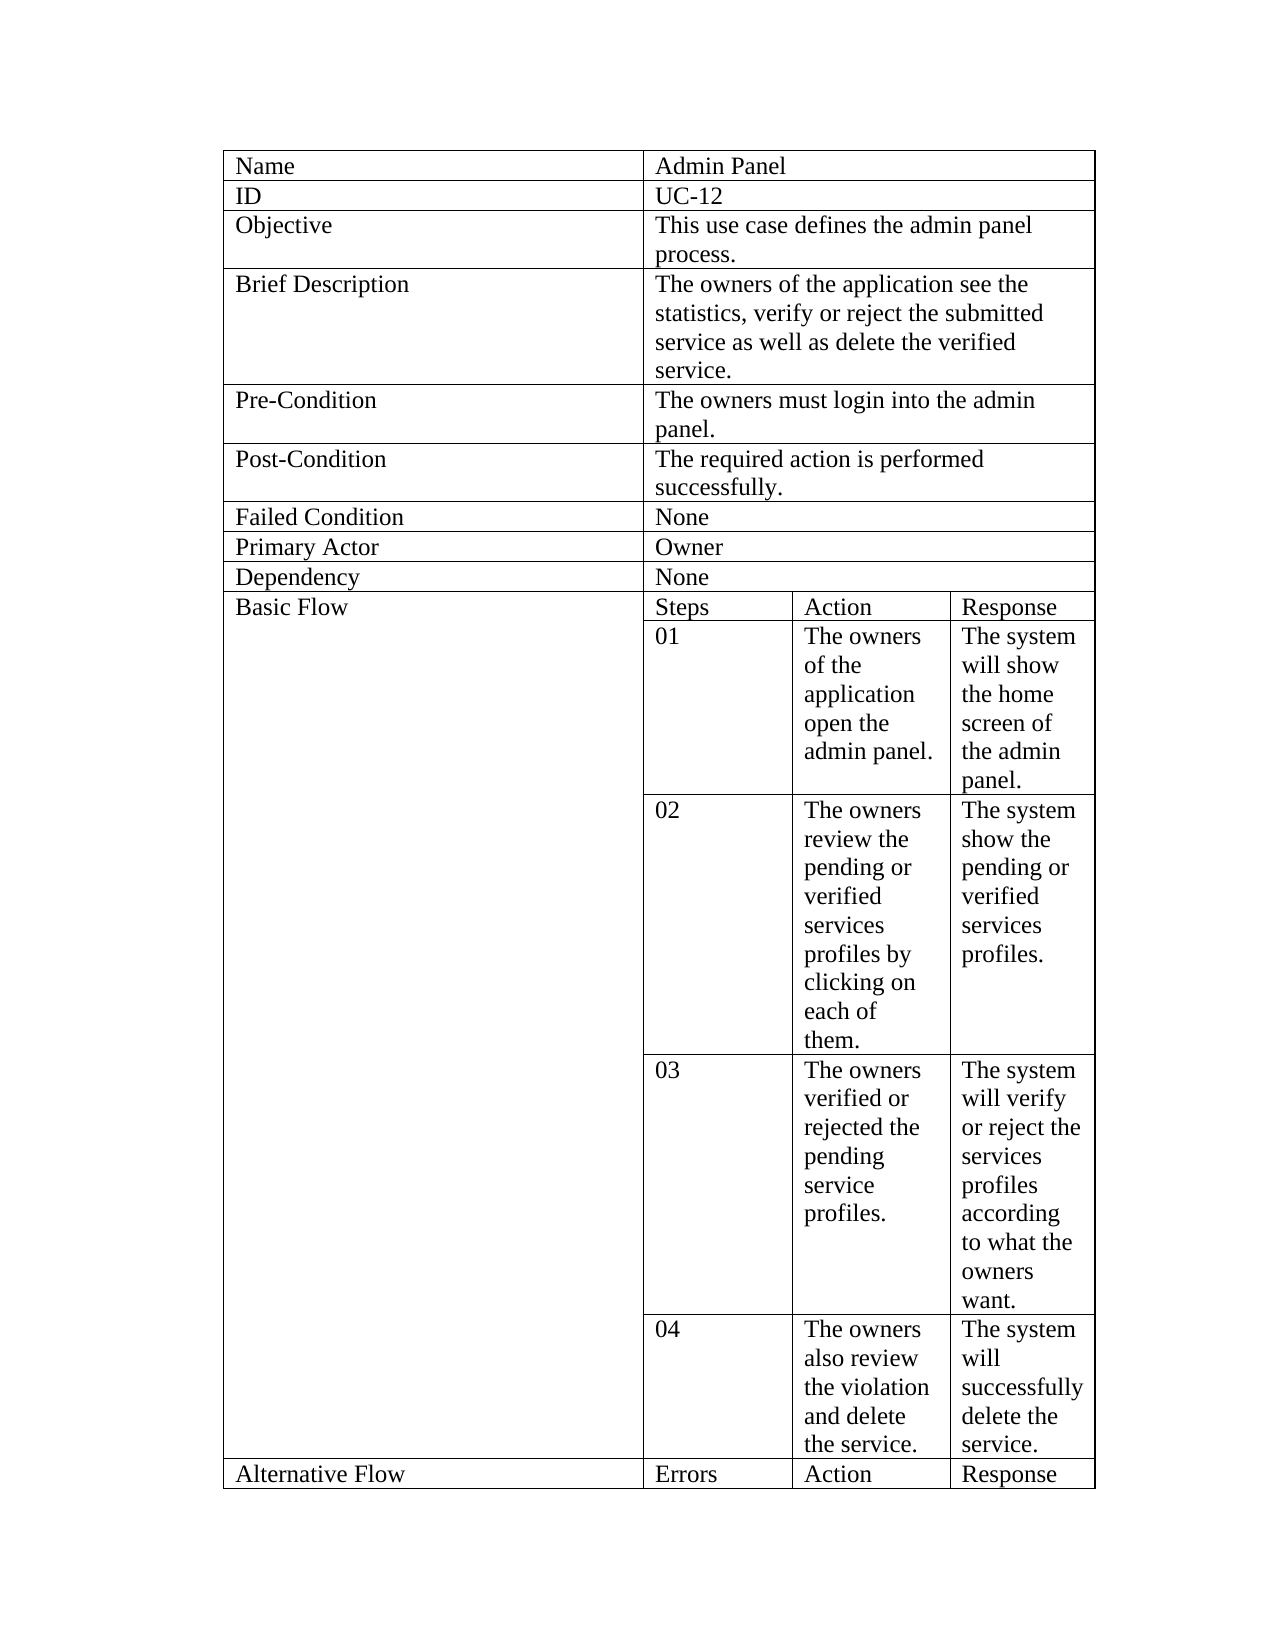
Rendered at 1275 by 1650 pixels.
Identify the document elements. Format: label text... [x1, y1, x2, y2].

table_cell Steps [644, 592, 792, 620]
table_cell 04 [644, 1315, 792, 1458]
table_cell Failed Condition [224, 502, 643, 531]
table_cell None [644, 562, 1094, 591]
table_cell The system will successfully delete the service. [951, 1315, 1094, 1458]
table_cell Name [224, 151, 643, 180]
table_cell The system show the pending or verified services profiles. [951, 795, 1094, 1054]
table_cell Post-Condition [224, 444, 643, 501]
table_cell The owners review the pending or verified services profiles by clicking on each of them. [793, 795, 950, 1054]
table_cell Admin Panel [644, 151, 1094, 180]
table_cell Action [793, 1459, 950, 1488]
table_cell Basic Flow [224, 592, 643, 1458]
table_cell Brief Description [224, 269, 643, 384]
table_cell Dependency [224, 562, 643, 591]
table_cell Action [793, 592, 950, 620]
table_cell The owners verified or rejected the pending service profiles. [793, 1055, 950, 1313]
table_cell Primary Actor [224, 532, 643, 561]
table_cell 03 [644, 1055, 792, 1313]
table_cell ID [224, 181, 643, 209]
table_cell Response [951, 1459, 1094, 1488]
table_cell None [644, 502, 1094, 531]
table_cell Alternative Flow [224, 1459, 643, 1488]
table_cell 01 [644, 621, 792, 794]
table_cell This use case defines the admin panel process. [644, 211, 1094, 268]
table_cell The required action is performed successfully. [644, 444, 1094, 501]
table_cell The owners of the application open the admin panel. [793, 621, 950, 794]
table_cell The owners must login into the admin panel. [644, 385, 1094, 443]
table_cell The system will verify or reject the services profiles according to what the owners want. [951, 1055, 1094, 1313]
table_cell 02 [644, 795, 792, 1054]
table_cell Response [951, 592, 1094, 620]
table_cell Pre-Condition [224, 385, 643, 443]
table_cell The system will show the home screen of the admin panel. [951, 621, 1094, 794]
table_cell The owners also review the violation and delete the service. [793, 1315, 950, 1458]
table_cell Owner [644, 532, 1094, 561]
table_cell Objective [224, 211, 643, 268]
table_cell The owners of the application see the statistics, verify or reject the submitted service as well as delete the verified service. [644, 269, 1094, 384]
table_cell UC-12 [644, 181, 1094, 209]
table_cell Errors [644, 1459, 792, 1488]
